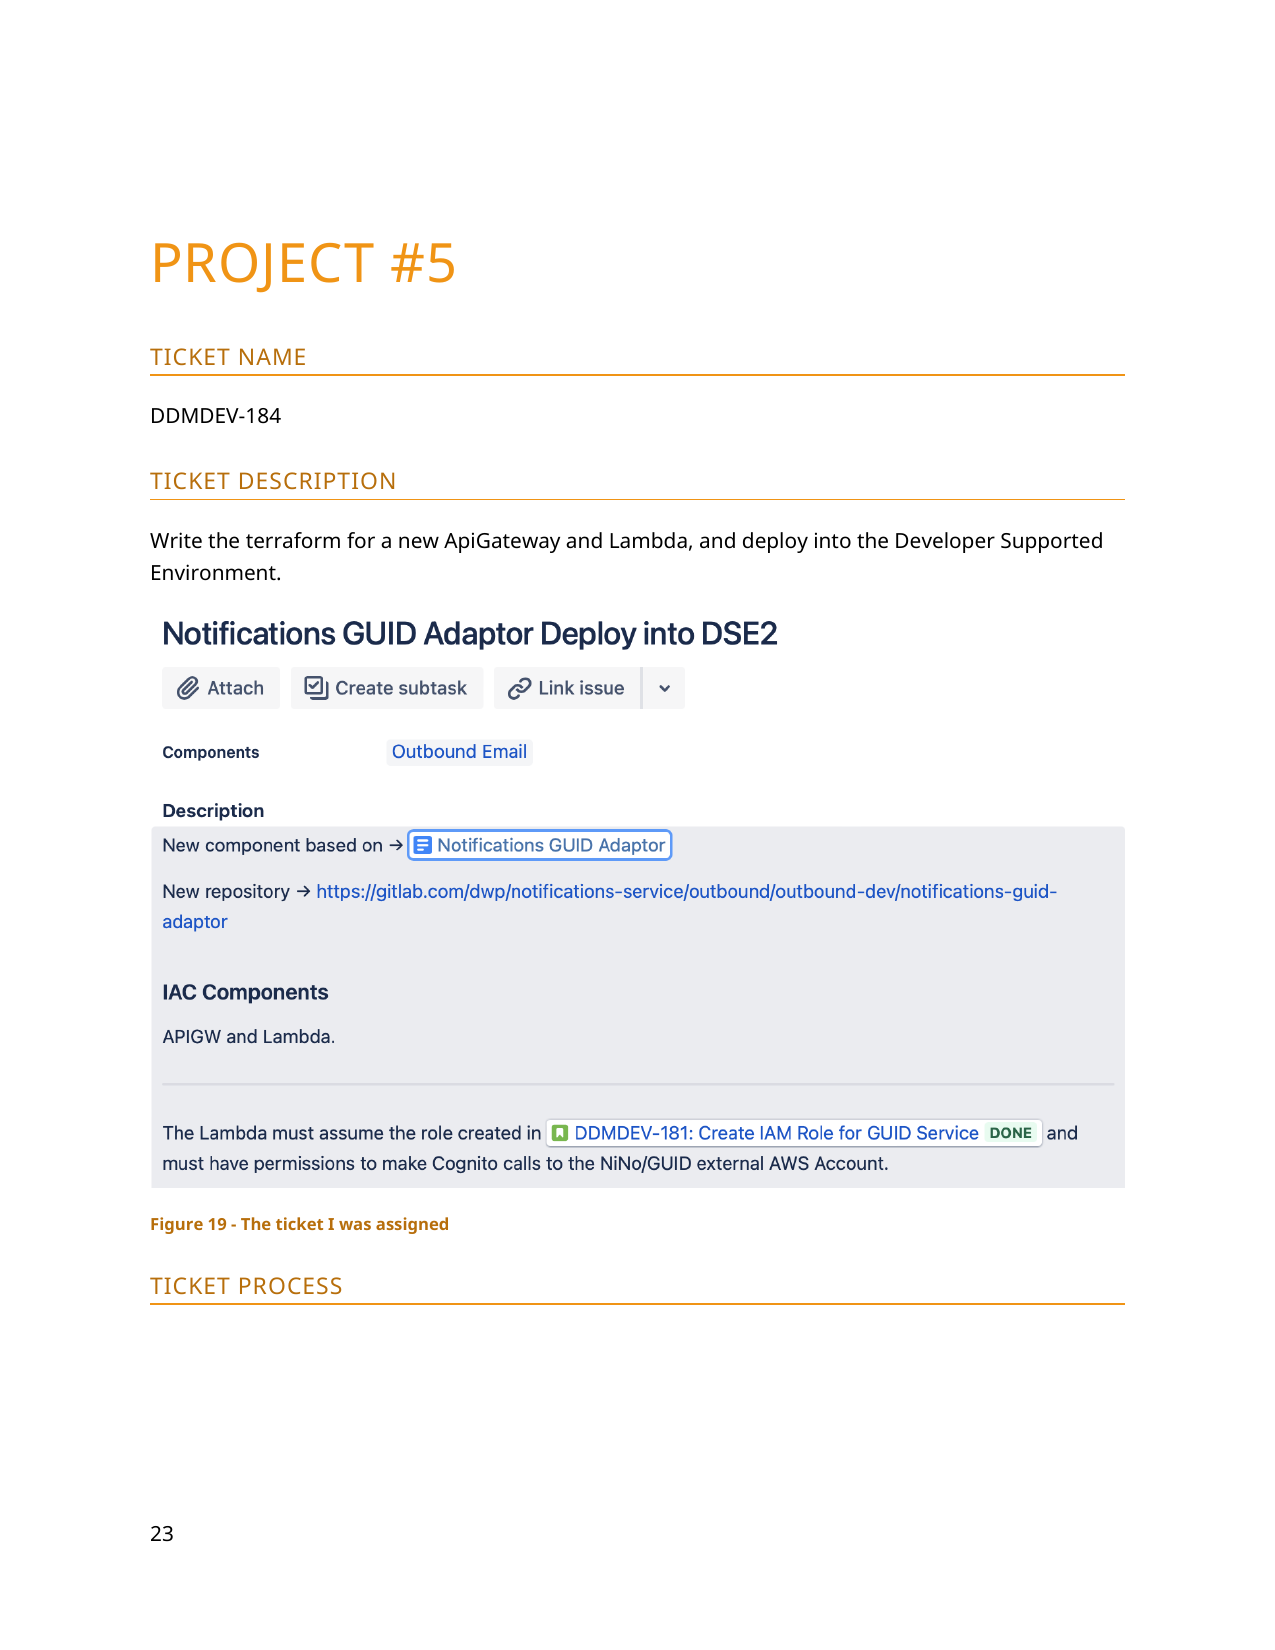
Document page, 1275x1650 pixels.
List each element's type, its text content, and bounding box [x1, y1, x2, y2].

title Project #5 [150, 225, 1125, 299]
subtitle Ticket Name [150, 341, 1125, 374]
text Write the terraform for a new ApiGateway and Lambda, and deploy into the Developer Supported Environment. [150, 526, 1125, 587]
subtitle Ticket Process [150, 1270, 1125, 1303]
picture [150, 611, 1125, 1188]
subtitle Ticket Description [150, 465, 1125, 499]
text DDMDEV-184 [150, 401, 1125, 430]
